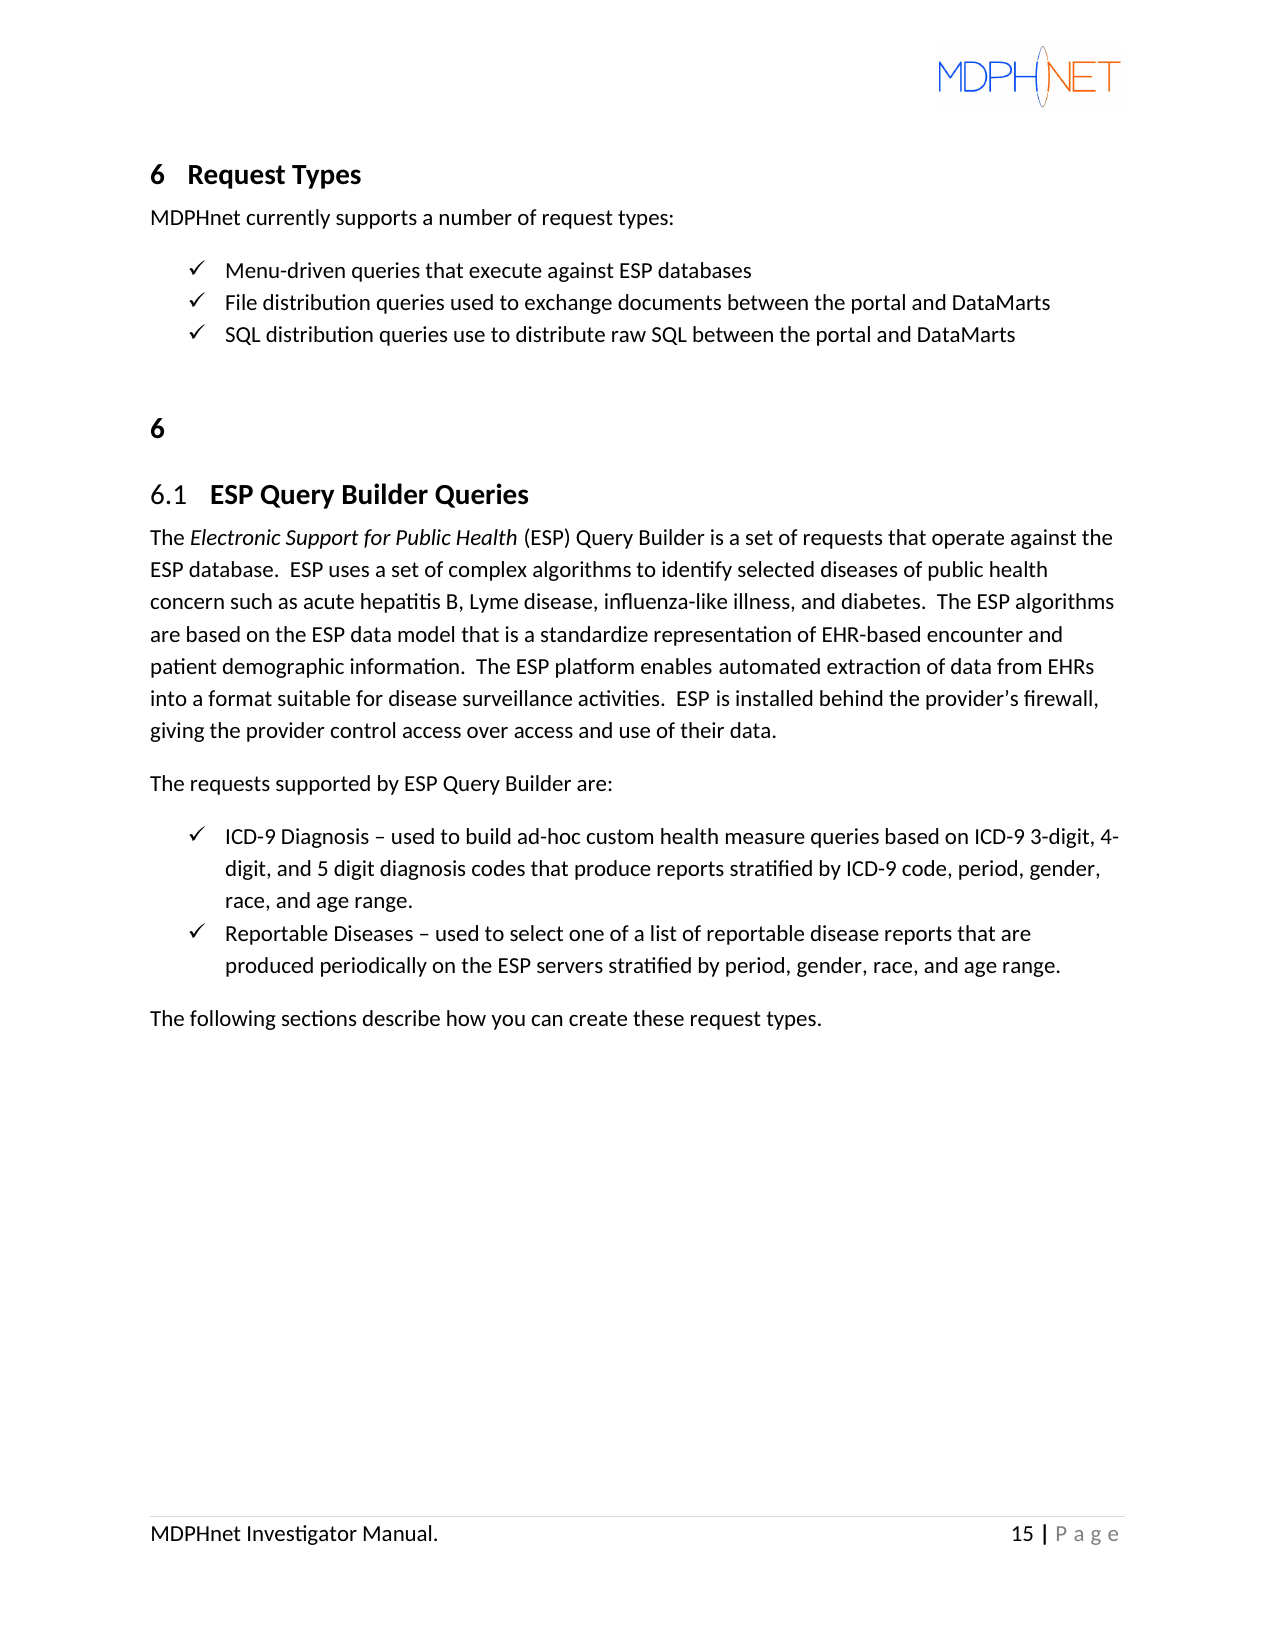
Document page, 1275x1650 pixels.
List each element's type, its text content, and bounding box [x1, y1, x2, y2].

text The requests supported by ESP Query Builder are: [150, 769, 1125, 797]
list Menu-driven queries that execute against ESP databases [187, 256, 1125, 284]
list ICD-9 Diagnosis – used to build ad-hoc custom health measure queries based on ICD-9 3-digit, 4-digit, and 5 digit diagnosis codes that produce reports stratified by ICD-9 code, period, gender, race, and age range. [187, 822, 1125, 915]
list File distribution queries used to exchange documents between the portal and DataMarts [187, 288, 1125, 316]
list SQL distribution queries use to distribute raw SQL between the portal and DataMarts [187, 321, 1125, 349]
picture [935, 45, 1125, 110]
list Reportable Diseases – used to select one of a list of reportable disease reports that are produced periodically on the ESP servers stratified by period, gender, race, and age range. [187, 919, 1125, 979]
text MDPHnet currently supports a number of request types: [150, 203, 1125, 231]
text The following sections describe how you can create these request types. [150, 1004, 1125, 1032]
subtitle Request Types [150, 156, 1125, 192]
subtitle ESP Query Builder Queries [150, 476, 1125, 512]
text The Electronic Support for Public Health (ESP) Query Builder is a set of requests that operate against the ESP database. ESP uses a set of complex algorithms to identify selected diseases of public health concern such as acute hepatitis B, Lyme disease, influenza-like illness, and diabetes. The ESP algorithms are based on the ESP data model that is a standardize representation of EHR-based encounter and patient demographic information. The ESP platform enables automated extraction of data from EHRs into a format suitable for disease surveillance activities. ESP is installed behind the provider’s firewall, giving the provider control access over access and use of their data. [150, 523, 1125, 744]
